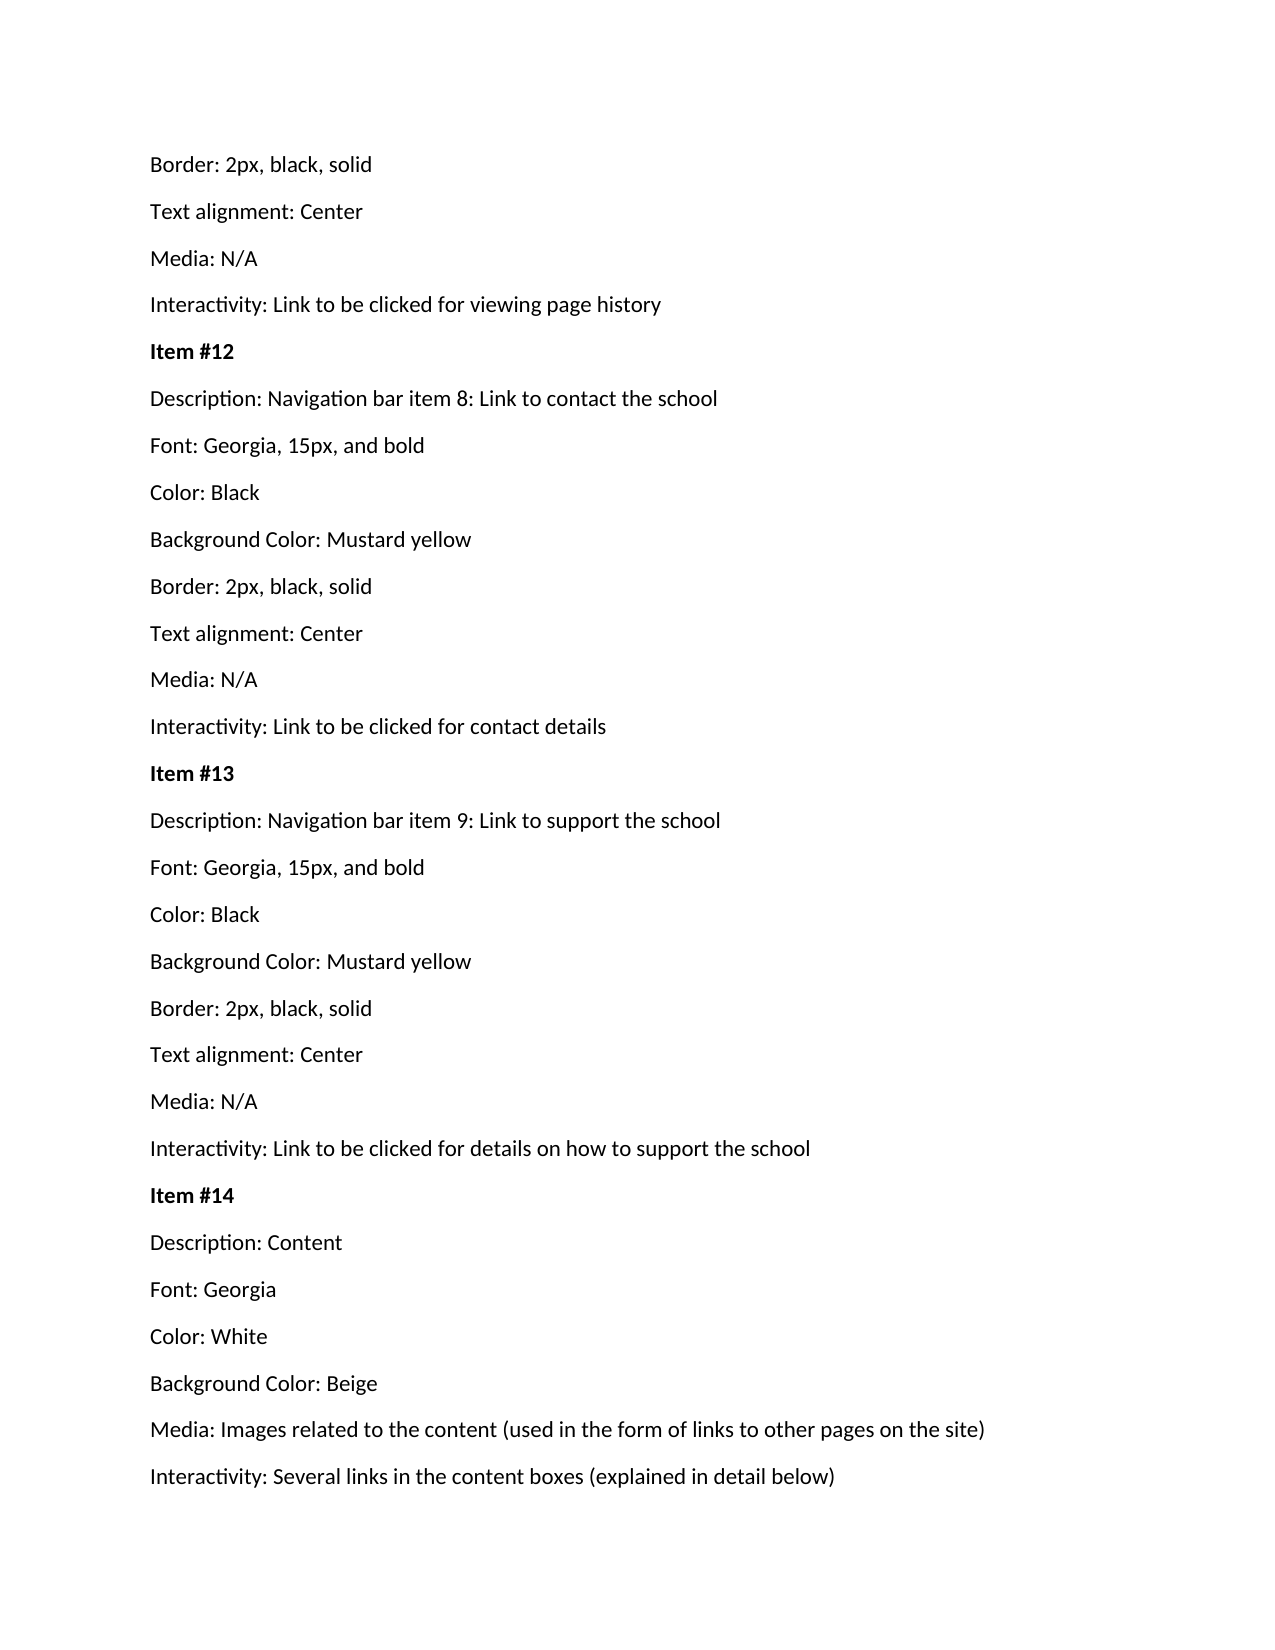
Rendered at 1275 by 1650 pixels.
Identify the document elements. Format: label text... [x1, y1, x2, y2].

text Item #14 [150, 1181, 1125, 1209]
text Text alignment: Center [150, 619, 1125, 647]
text Background Color: Mustard yellow [150, 947, 1125, 975]
text Color: Black [150, 900, 1125, 928]
text Interactivity: Link to be clicked for details on how to support the school [150, 1134, 1125, 1162]
text Border: 2px, black, solid [150, 994, 1125, 1022]
text Item #13 [150, 759, 1125, 787]
text Description: Navigation bar item 8: Link to contact the school [150, 384, 1125, 412]
text Background Color: Beige [150, 1369, 1125, 1397]
text Border: 2px, black, solid [150, 150, 1125, 178]
text Font: Georgia, 15px, and bold [150, 431, 1125, 459]
text Interactivity: Link to be clicked for contact details [150, 712, 1125, 741]
text Description: Content [150, 1228, 1125, 1256]
text Color: Black [150, 478, 1125, 506]
text Background Color: Mustard yellow [150, 525, 1125, 553]
text Border: 2px, black, solid [150, 572, 1125, 600]
text Font: Georgia [150, 1275, 1125, 1303]
text Font: Georgia, 15px, and bold [150, 853, 1125, 881]
text Interactivity: Link to be clicked for viewing page history [150, 291, 1125, 319]
text Text alignment: Center [150, 197, 1125, 225]
text Color: White [150, 1322, 1125, 1350]
text Description: Navigation bar item 9: Link to support the school [150, 806, 1125, 834]
text Media: N/A [150, 244, 1125, 272]
text Media: N/A [150, 1087, 1125, 1116]
text Media: N/A [150, 666, 1125, 694]
text Item #12 [150, 337, 1125, 366]
text Interactivity: Several links in the content boxes (explained in detail below) [150, 1462, 1125, 1491]
text Media: Images related to the content (used in the form of links to other pages on the site) [150, 1416, 1125, 1444]
text Text alignment: Center [150, 1041, 1125, 1069]
